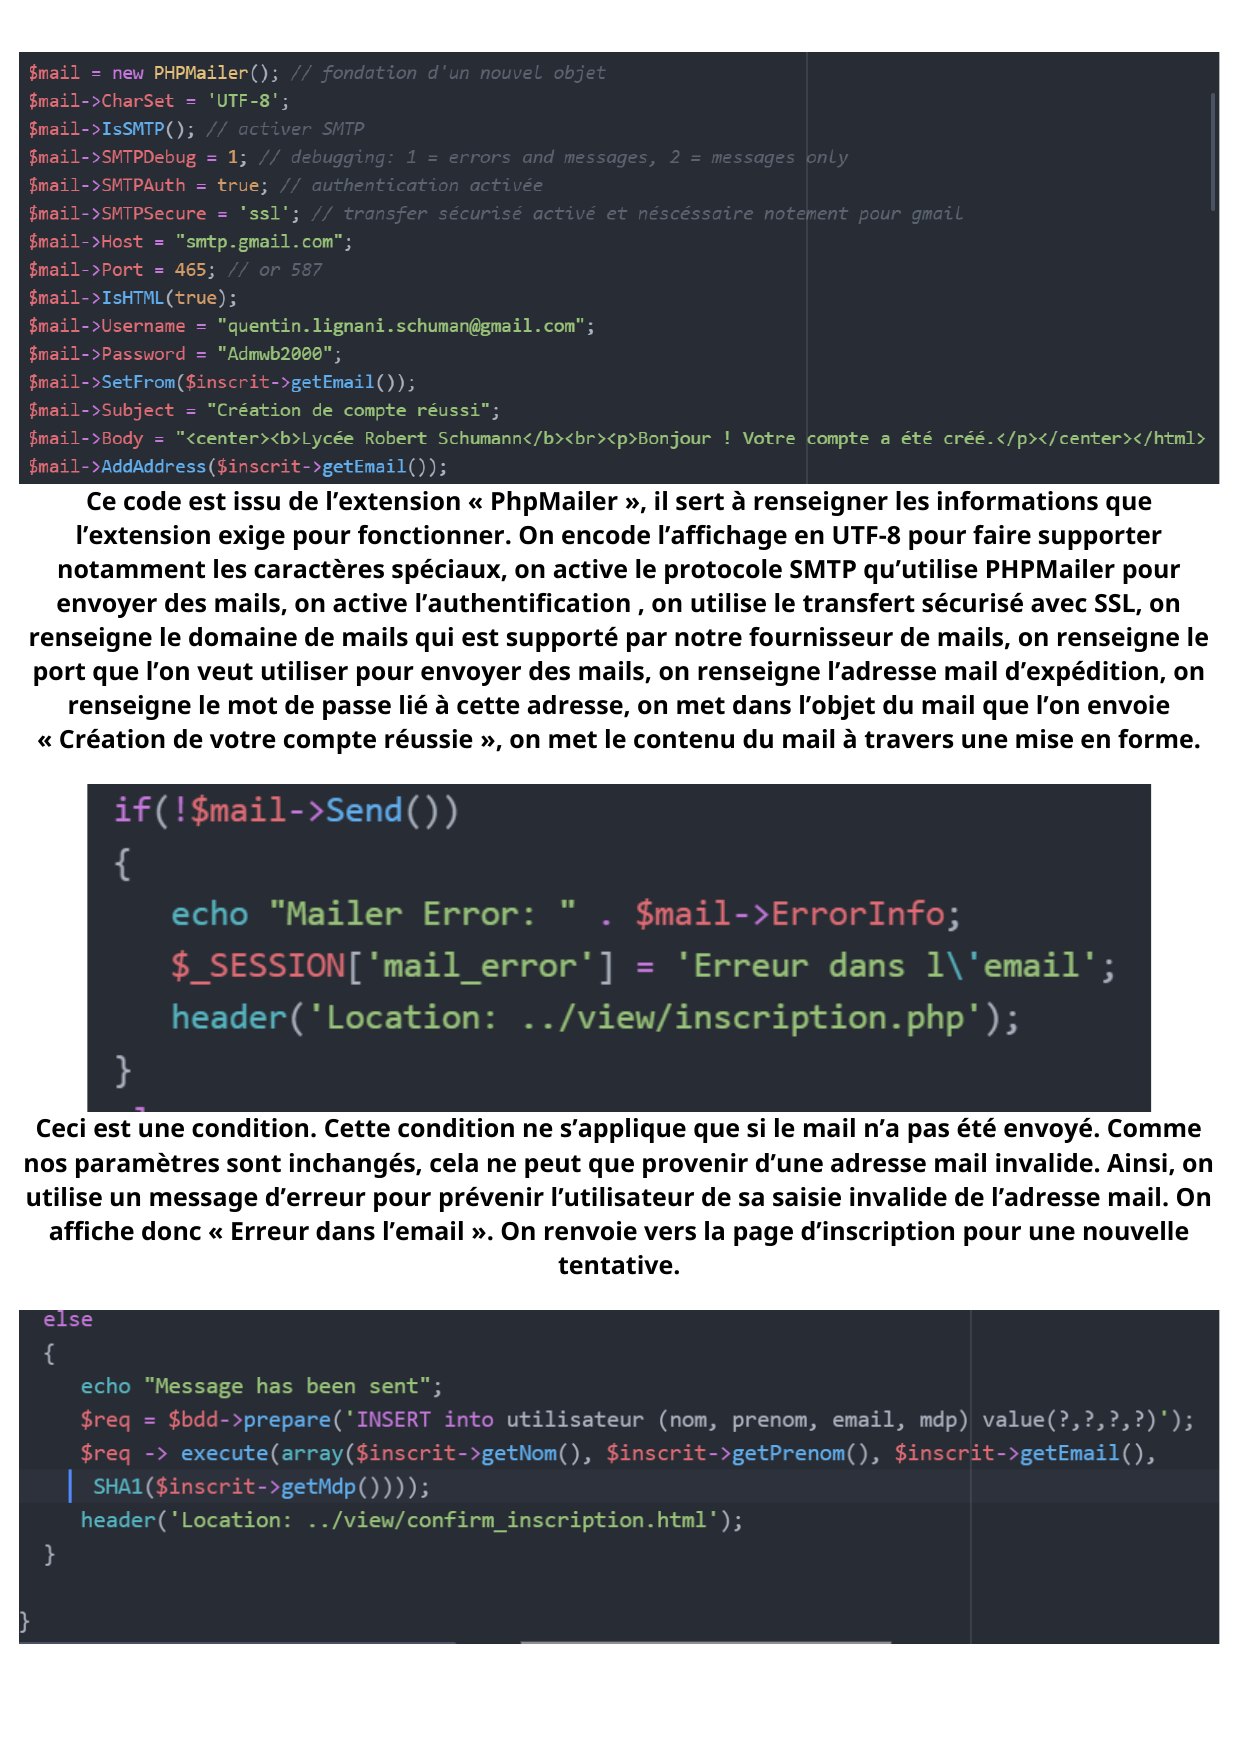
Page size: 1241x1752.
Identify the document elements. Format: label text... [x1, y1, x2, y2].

picture [19, 1310, 1220, 1644]
picture [19, 52, 1220, 484]
text Ceci est une condition. Cette condition ne s’applique que si le mail n’a pas été envoyé. Comme nos paramètres sont inchangés, cela ne peut que provenir d’une adresse mail invalide. Ainsi, on utilise un message d’erreur pour prévenir l’utilisateur de sa saisie invalide de l’adresse mail. On affiche donc « Erreur dans l’email ». On renvoie vers la page d’inscription pour une nouvelle tentative. [19, 1111, 1219, 1281]
picture [87, 784, 1152, 1112]
